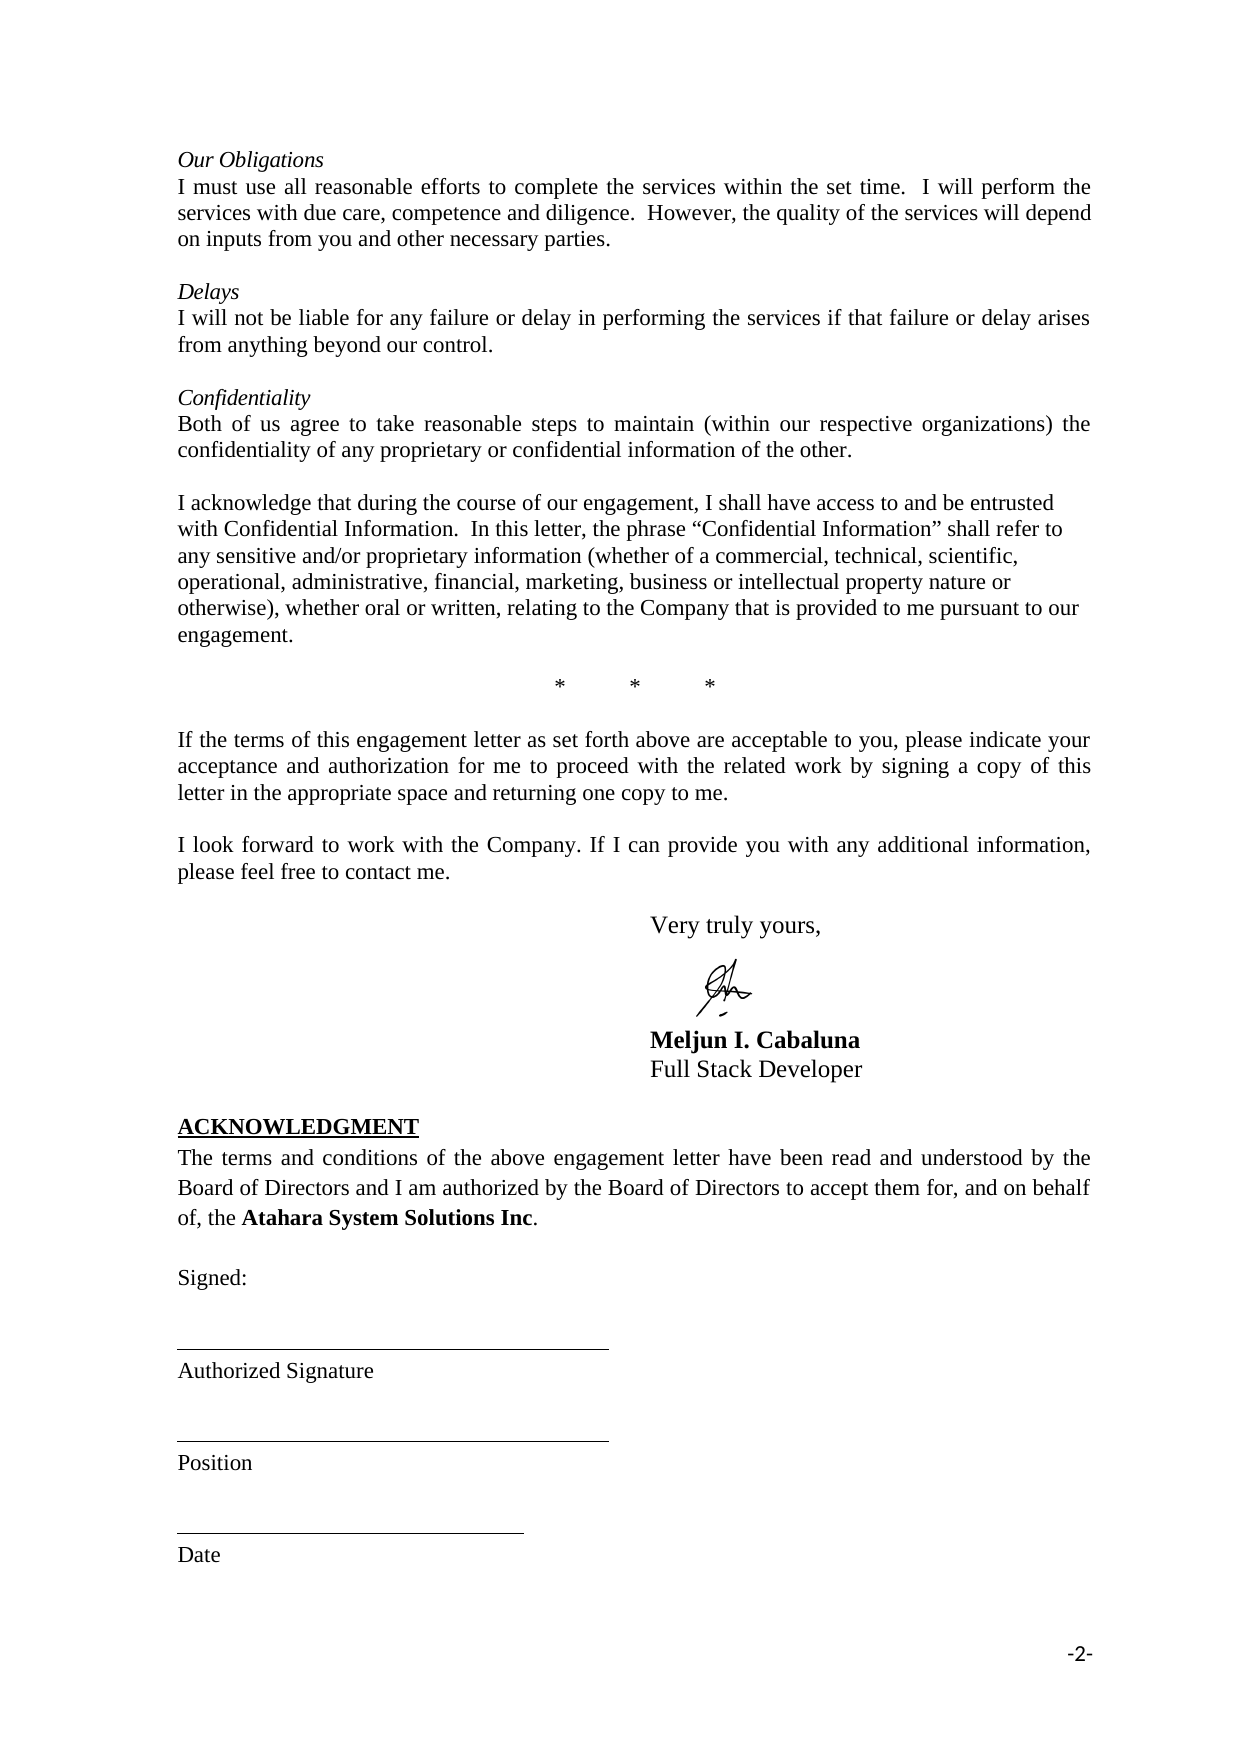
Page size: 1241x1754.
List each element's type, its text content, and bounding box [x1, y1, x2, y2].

text Position [177, 1449, 1093, 1475]
text Meljun I. Cabaluna [650, 1026, 1093, 1054]
text Date [177, 1541, 1093, 1568]
text Both of us agree to take reasonable steps to maintain (within our respective organizations) the confidentiality of any proprietary or confidential information of the other. [177, 410, 1093, 463]
text ACKNOWLEDGMENT [177, 1113, 1093, 1140]
text Very truly yours, [650, 911, 1093, 939]
picture [688, 951, 758, 1024]
text Delays [177, 278, 1093, 304]
text I must use all reasonable efforts to complete the services within the set time. I will perform the services with due care, competence and diligence. However, the quality of the services will depend on inputs from you and other necessary parties. [177, 173, 1093, 252]
text Full Stack Developer [650, 1054, 1093, 1083]
text I will not be liable for any failure or delay in performing the services if that failure or delay arises from anything beyond our control. [177, 304, 1093, 357]
text Confidentiality [177, 383, 1093, 410]
text I acknowledge that during the course of our engagement, I shall have access to and be entrusted with Confidential Information. In this letter, the phrase “Confidential Information” shall refer to any sensitive and/or proprietary information (whether of a commercial, technical, scientific, operational, administrative, financial, marketing, business or intellectual property nature or otherwise), whether oral or written, relating to the Company that is provided to me pursuant to our engagement. [177, 489, 1093, 647]
text Authorized Signature [177, 1357, 1093, 1383]
text * * * [177, 673, 1093, 700]
text If the terms of this engagement letter as set forth above are acceptable to you, please indicate your acceptance and authorization for me to proceed with the related work by signing a copy of this letter in the appropriate space and returning one copy to me. [177, 726, 1093, 805]
text Our Obligations [177, 146, 1093, 173]
text I look forward to work with the Company. If I can provide you with any additional information, please feel free to contact me. [177, 832, 1093, 884]
text The terms and conditions of the above engagement letter have been read and understood by the Board of Directors and I am authorized by the Board of Directors to accept them for, and on behalf of, the Atahara System Solutions Inc. [177, 1143, 1093, 1230]
text Signed: [177, 1264, 1093, 1291]
